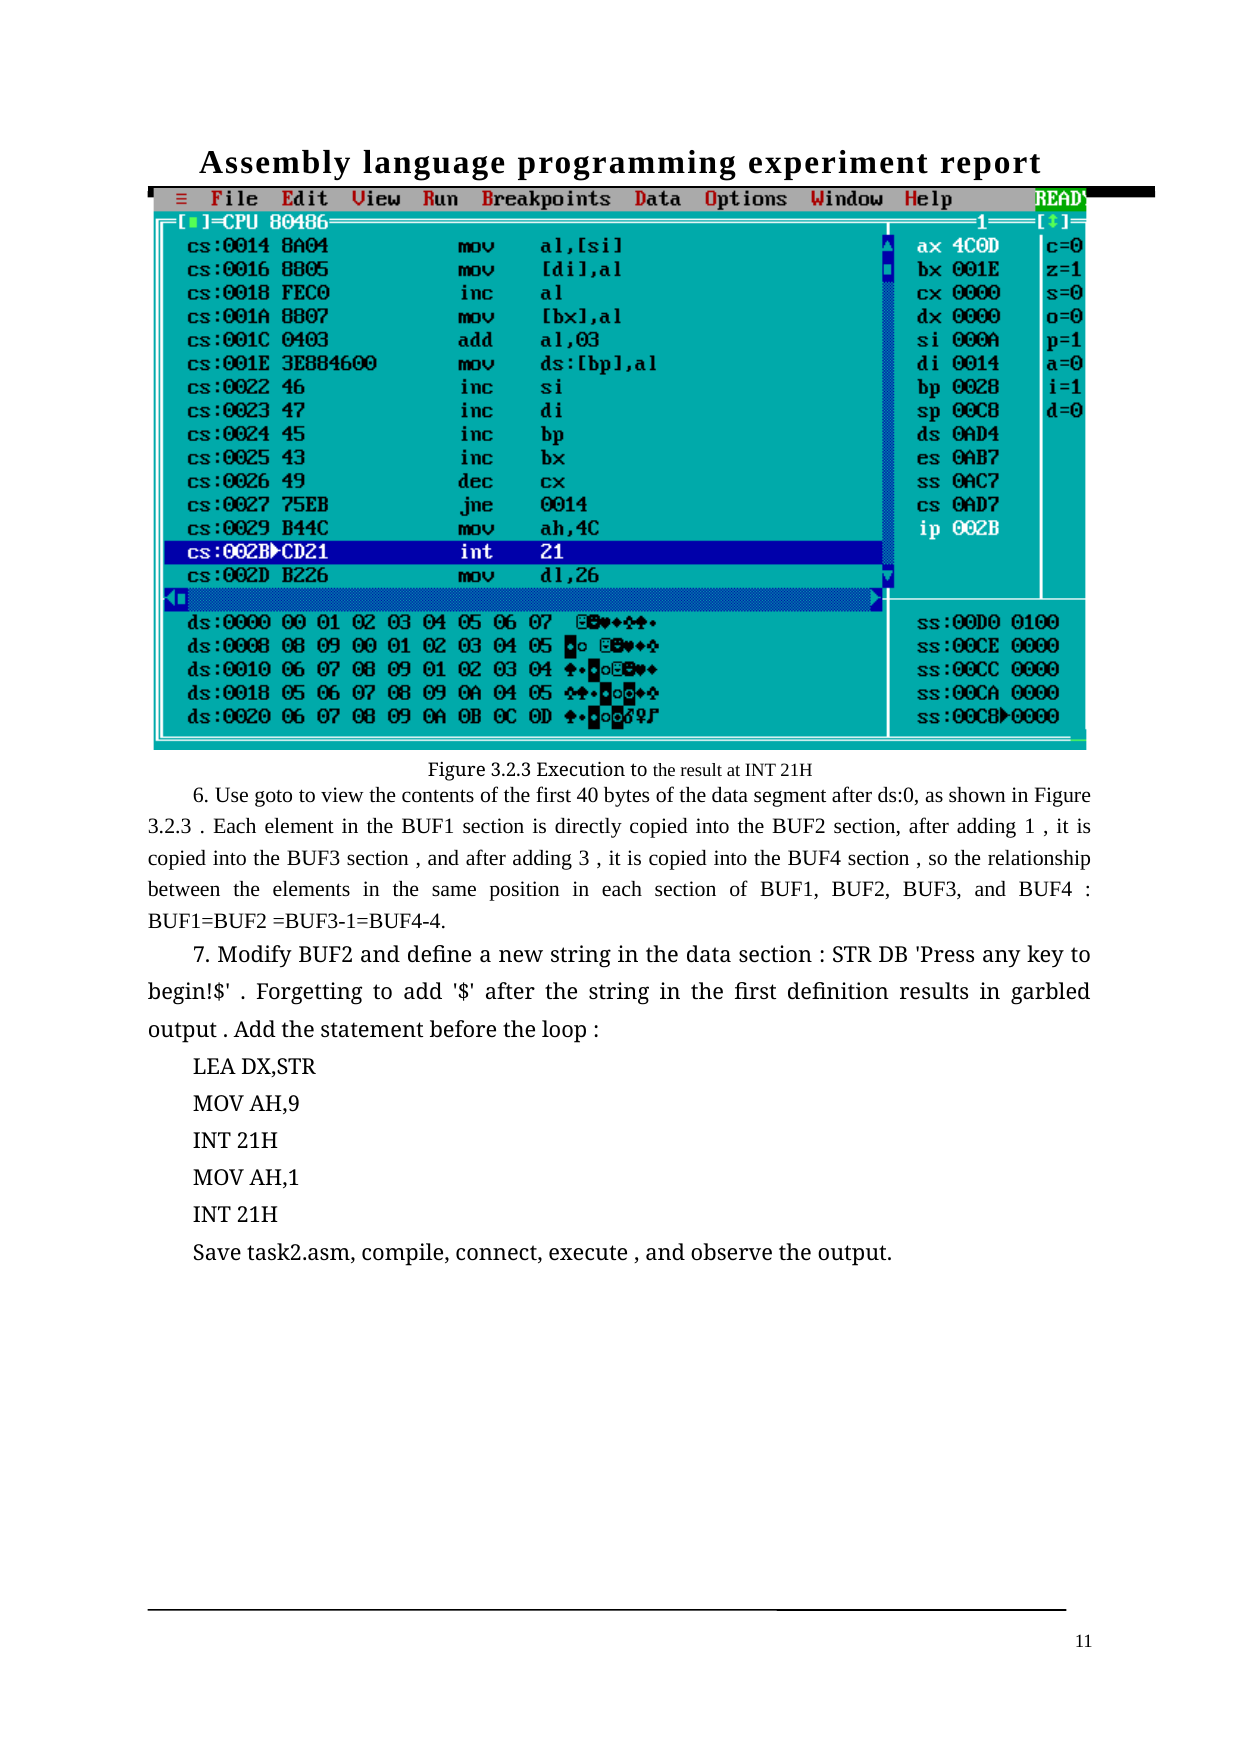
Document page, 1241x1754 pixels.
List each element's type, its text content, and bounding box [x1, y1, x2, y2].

text 7. Modify BUF2 and define a new string in the data section : STR DB 'Press any key to begin!$' . Forgetting to add '$' after the string in the first definition results in garbled output . Add the statement before the loop : [148, 939, 1092, 1043]
text MOV AH,1 [148, 1162, 1092, 1192]
text 6. Use goto to view the contents of the first 40 bytes of the data segment after ds:0, as shown in Figure 3.2.3 . Each element in the BUF1 section is directly copied into the BUF2 section, after adding 1 , it is copied into the BUF3 section , and after adding 3 , it is copied into the BUF4 section , so the relationship between the elements in the same position in each section of BUF1, BUF2, BUF3, and BUF4 : BUF1=BUF2 =BUF3-1=BUF4-4. [148, 782, 1092, 933]
text INT 21H [148, 1199, 1092, 1229]
text Figure 3.2.3 Execution to the result at INT 21H [148, 756, 1092, 782]
text MOV AH,9 [148, 1088, 1092, 1118]
text INT 21H [148, 1125, 1092, 1155]
text Save task2.asm, compile, connect, execute , and observe the output. [148, 1237, 1092, 1266]
text LEA DX,STR [148, 1051, 1092, 1081]
picture [153, 188, 1087, 750]
